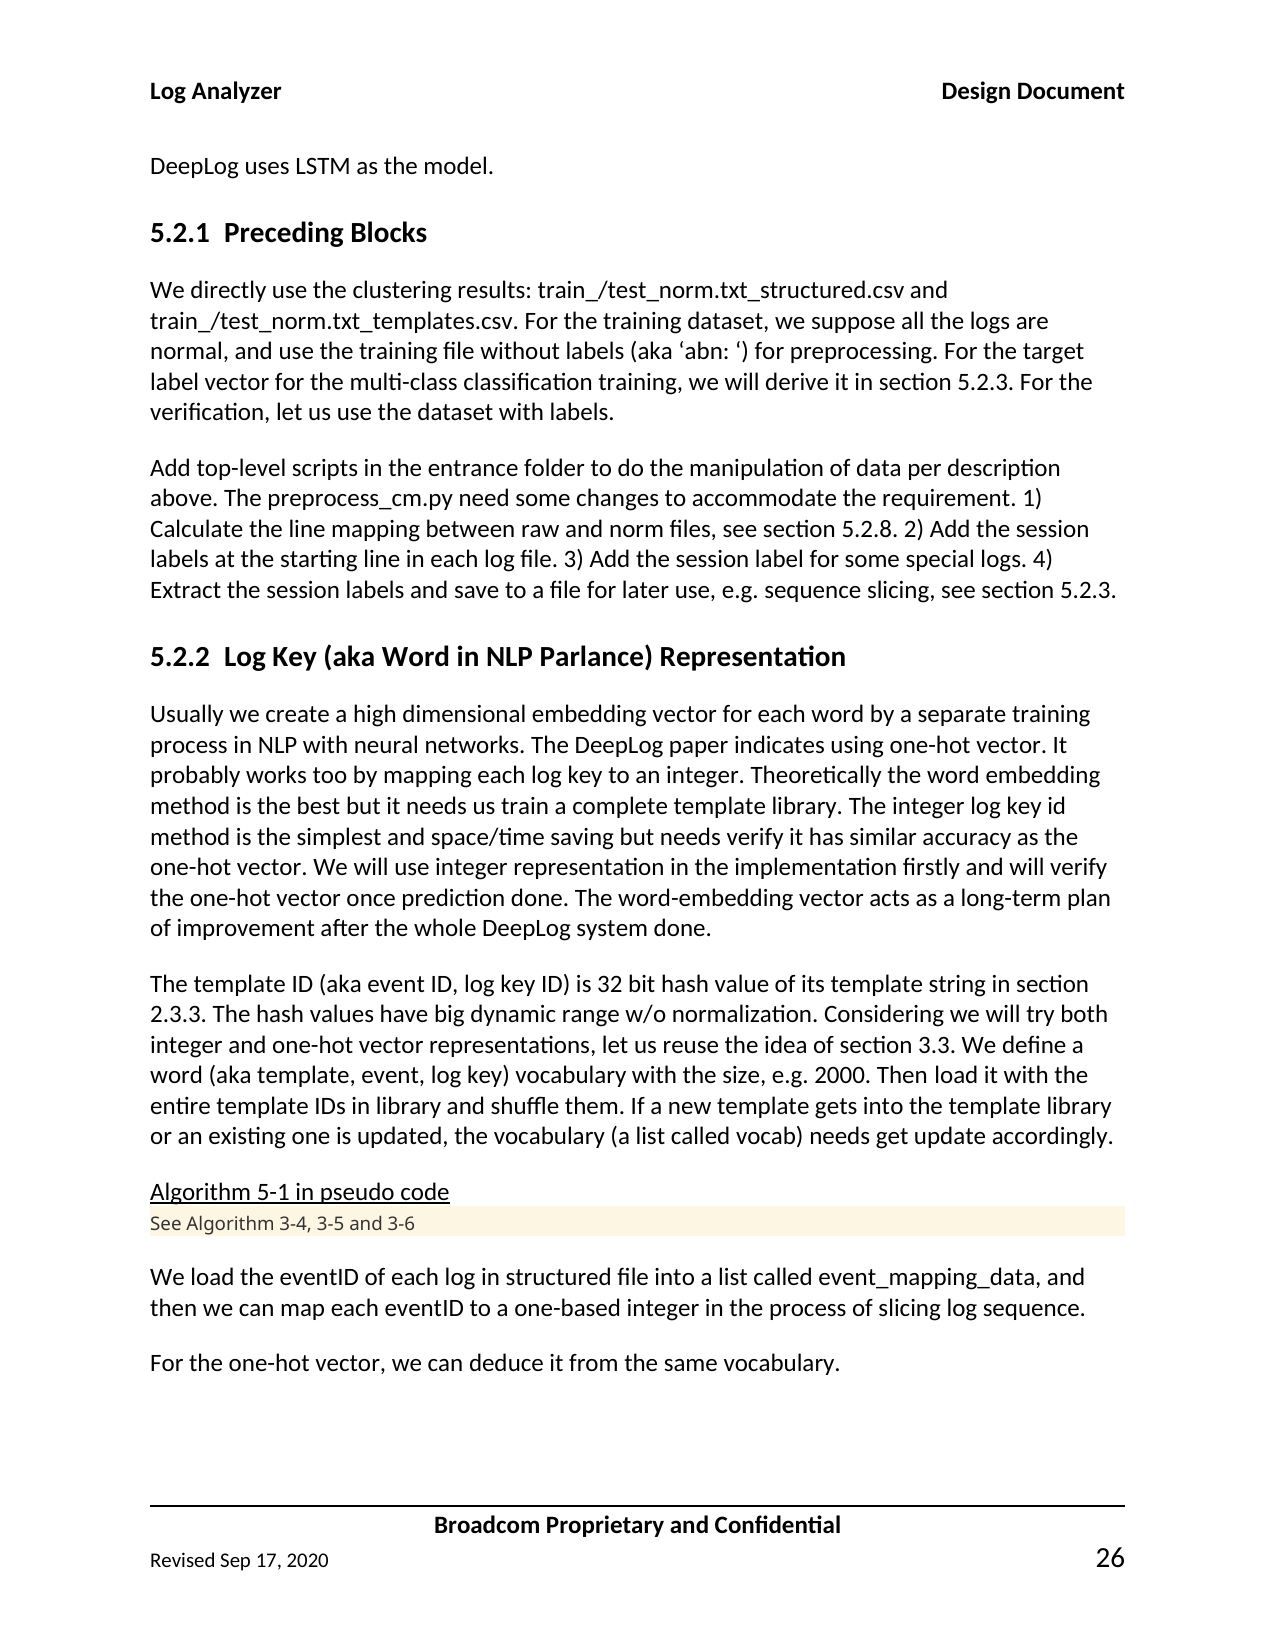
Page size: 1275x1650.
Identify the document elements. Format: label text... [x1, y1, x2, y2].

text The template ID (aka event ID, log key ID) is 32 bit hash value of its template string in section 2.3.3. The hash values have big dynamic range w/o normalization. Considering we will try both integer and one-hot vector representations, let us reuse the idea of section 3.3. We define a word (aka template, event, log key) vocabulary with the size, e.g. 2000. Then load it with the entire template IDs in library and shuffle them. If a new template gets into the template library or an existing one is updated, the vocabulary (a list called vocab) needs get update accordingly. [150, 968, 1125, 1151]
text See Algorithm 3-4, 3-5 and 3-6 [150, 1206, 1125, 1236]
text We directly use the clustering results: train_/test_norm.txt_structured.csv and train_/test_norm.txt_templates.csv. For the training dataset, we suppose all the logs are normal, and use the training file without labels (aka ‘abn: ‘) for preprocessing. For the target label vector for the multi-class classification training, we will derive it in section 5.2.3. For the verification, let us use the dataset with labels. [150, 274, 1125, 427]
text Add top-level scripts in the entrance folder to do the manipulation of data per description above. The preprocess_cm.py need some changes to accommodate the requirement. 1) Calculate the line mapping between raw and norm files, see section 5.2.8. 2) Add the session labels at the starting line in each log file. 3) Add the session label for some special logs. 4) Extract the session labels and save to a file for later use, e.g. sequence slicing, see section 5.2.3. [150, 452, 1125, 605]
text We load the eventID of each log in structured file into a list called event_mapping_data, and then we can map each eventID to a one-based integer in the process of slicing log sequence. [150, 1261, 1125, 1322]
text Algorithm 5-1 in pseudo code [150, 1176, 1125, 1206]
text For the one-hot vector, we can deduce it from the same vocabulary. [150, 1347, 1125, 1378]
subtitle Preceding Blocks [150, 214, 1125, 249]
text DeepLog uses LSTM as the model. [150, 150, 1125, 181]
text Usually we create a high dimensional embedding vector for each word by a separate training process in NLP with neural networks. The DeepLog paper indicates using one-hot vector. It probably works too by mapping each log key to an integer. Theoretically the word embedding method is the best but it needs us train a complete template library. The integer log key id method is the simplest and space/time saving but needs verify it has similar accuracy as the one-hot vector. We will use integer representation in the implementation firstly and will verify the one-hot vector once prediction done. The word-embedding vector acts as a long-term plan of improvement after the whole DeepLog system done. [150, 699, 1125, 943]
subtitle Log Key (aka Word in NLP Parlance) Representation [150, 638, 1125, 674]
